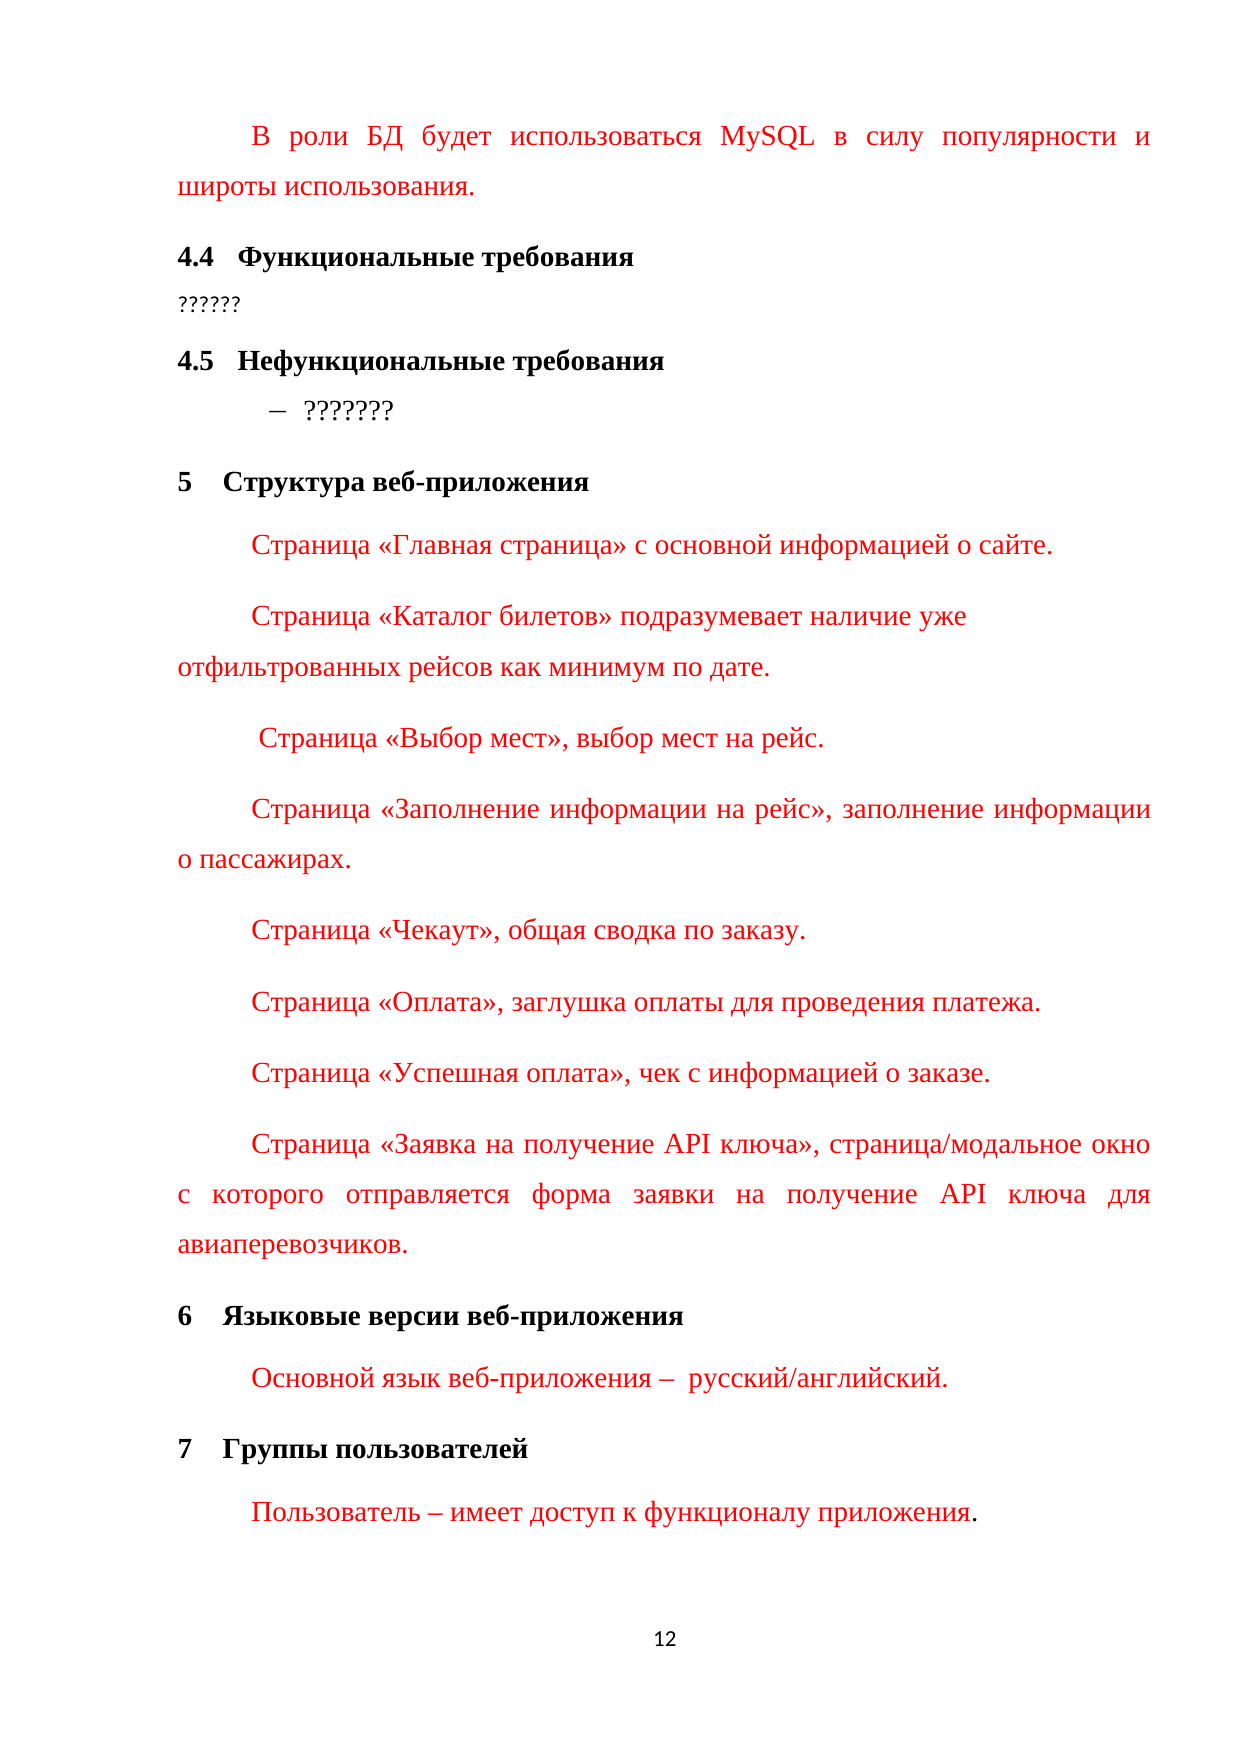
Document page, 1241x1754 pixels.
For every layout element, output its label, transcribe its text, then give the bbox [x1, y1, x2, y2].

text Страница «Выбор мест», выбор мест на рейс. [177, 720, 1152, 753]
text Страница «Заполнение информации на рейс», заполнение информации о пассажирах. [177, 791, 1152, 875]
subtitle Нефункциональные требования [177, 343, 1152, 376]
text Страница «Главная страница» с основной информацией о сайте. [177, 527, 1152, 561]
text Пользователь – имеет доступ к функционалу приложения. [177, 1494, 1152, 1528]
subtitle Функциональные требования [177, 239, 1152, 273]
subtitle Структура веб-приложения [177, 464, 1152, 498]
text Страница «Успешная оплата», чек с информацией о заказе. [177, 1055, 1152, 1088]
text Страница «Оплата», заглушка оплаты для проведения платежа. [177, 984, 1152, 1017]
text В роли БД будет использоваться MySQL в силу популярности и широты использования. [177, 118, 1152, 202]
text Страница «Чекаут», общая сводка по заказу. [177, 912, 1152, 946]
text Страница «Заявка на получение API ключа», страница/модальное окно с которого отправляется форма заявки на получение API ключа для авиаперевозчиков. [177, 1126, 1152, 1260]
subtitle Группы пользователей [177, 1432, 1152, 1465]
text ??????? [266, 393, 1152, 427]
text Страница «Каталог билетов» подразумевает наличие уже отфильтрованных рейсов как минимум по дате. [177, 598, 1152, 682]
subtitle Языковые версии веб-приложения [177, 1298, 1152, 1331]
text ?????? [177, 290, 1152, 318]
text Основной язык веб-приложения – русский/английский. [177, 1361, 1152, 1394]
